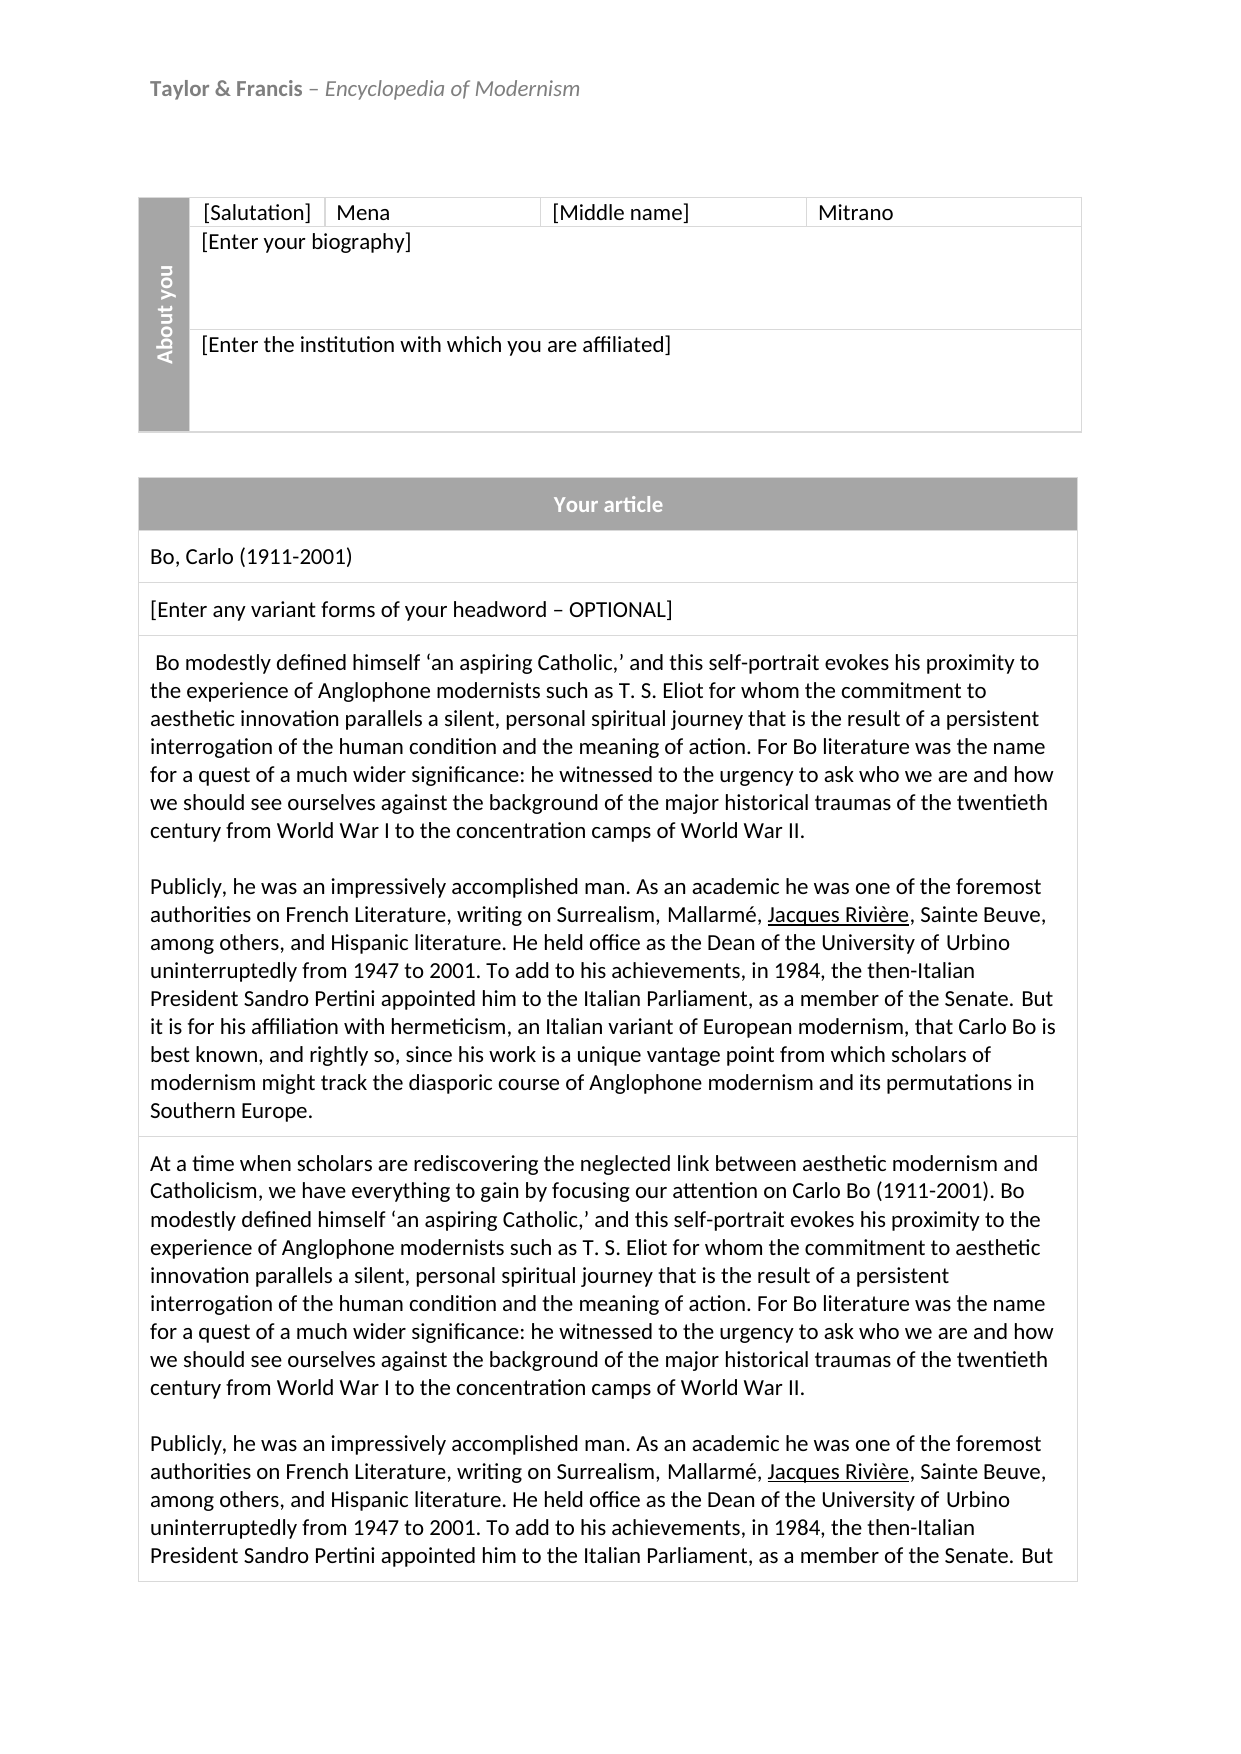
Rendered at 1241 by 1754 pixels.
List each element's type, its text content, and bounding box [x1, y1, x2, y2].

table_header Your article [139, 478, 1077, 530]
table_header About you [139, 198, 189, 431]
